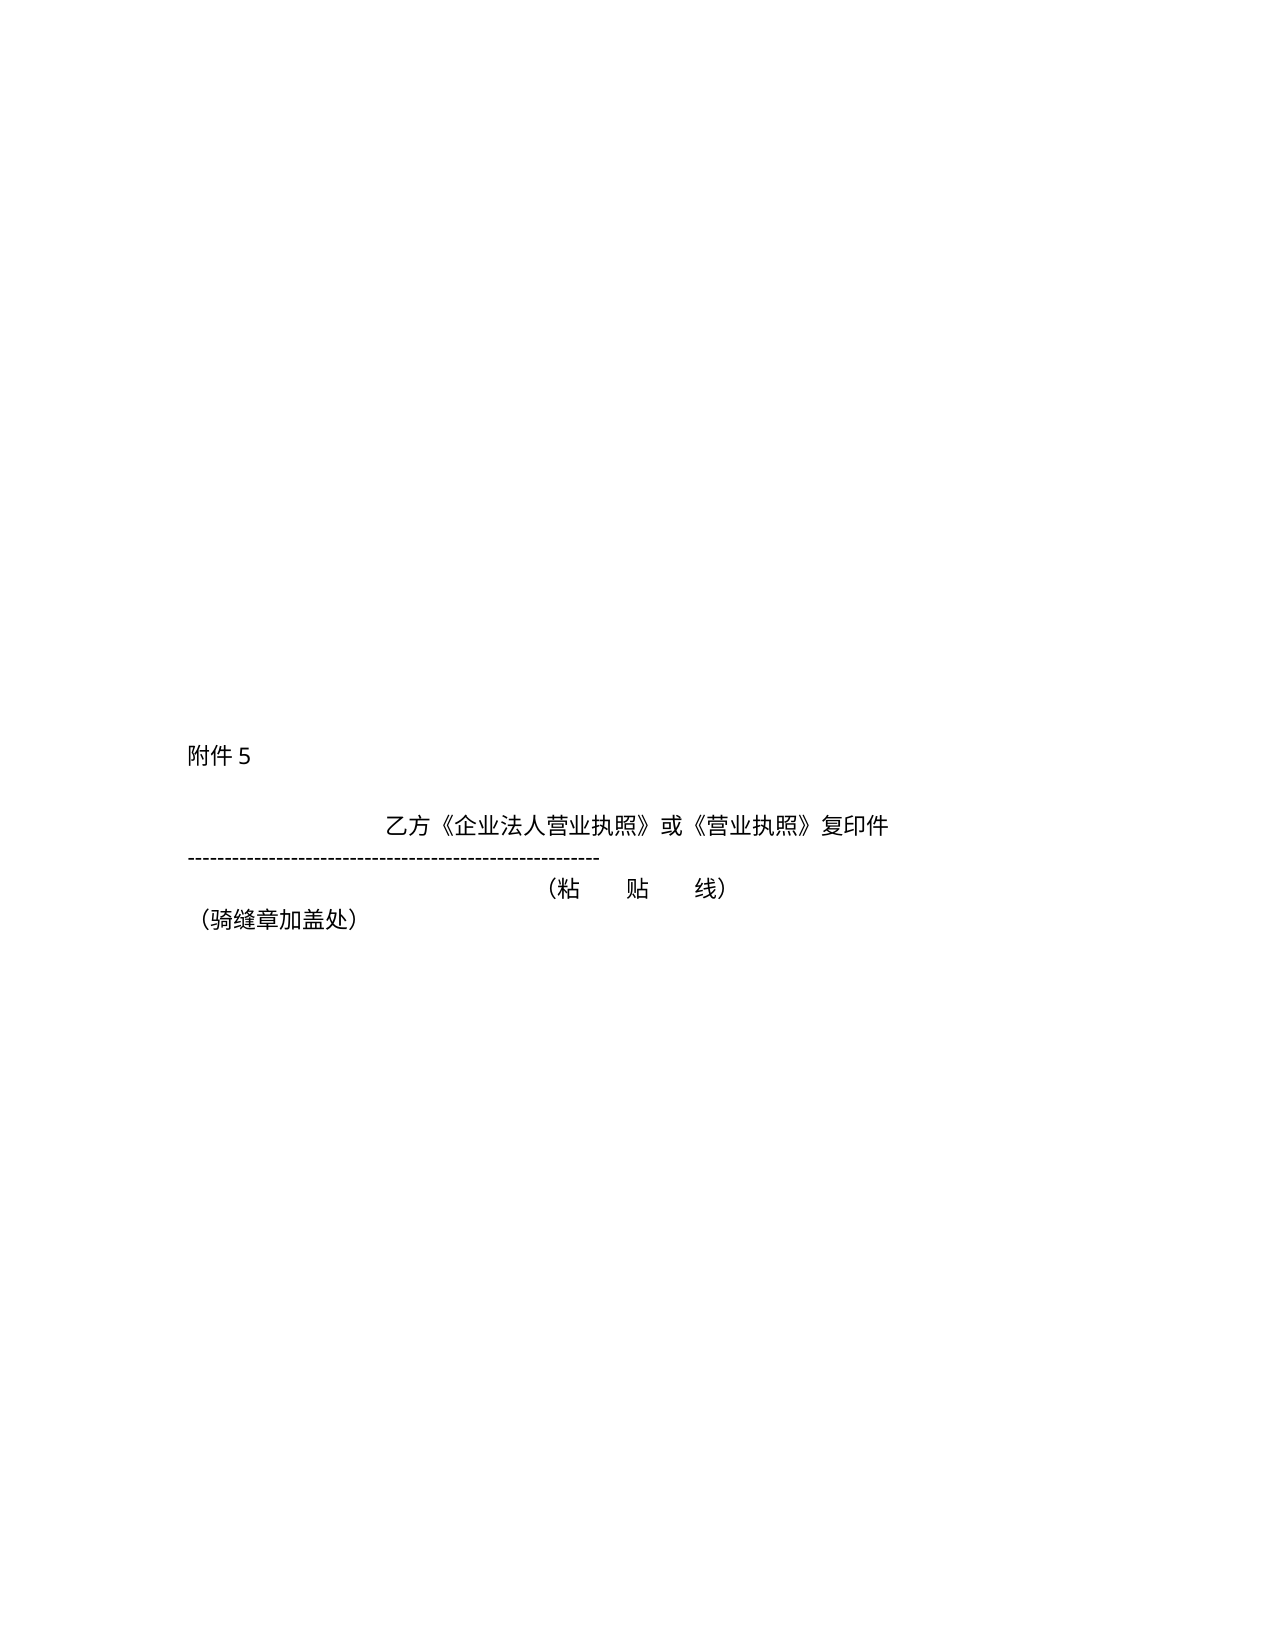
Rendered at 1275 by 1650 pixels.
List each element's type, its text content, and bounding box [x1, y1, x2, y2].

text -------------------------------------------------------- [187, 841, 1087, 873]
text 附件5 [187, 740, 1087, 771]
text （粘 贴 线） [187, 873, 1087, 904]
text 乙方《企业法人营业执照》或《营业执照》复印件 [187, 810, 1087, 841]
text （骑缝章加盖处） [187, 904, 1087, 935]
